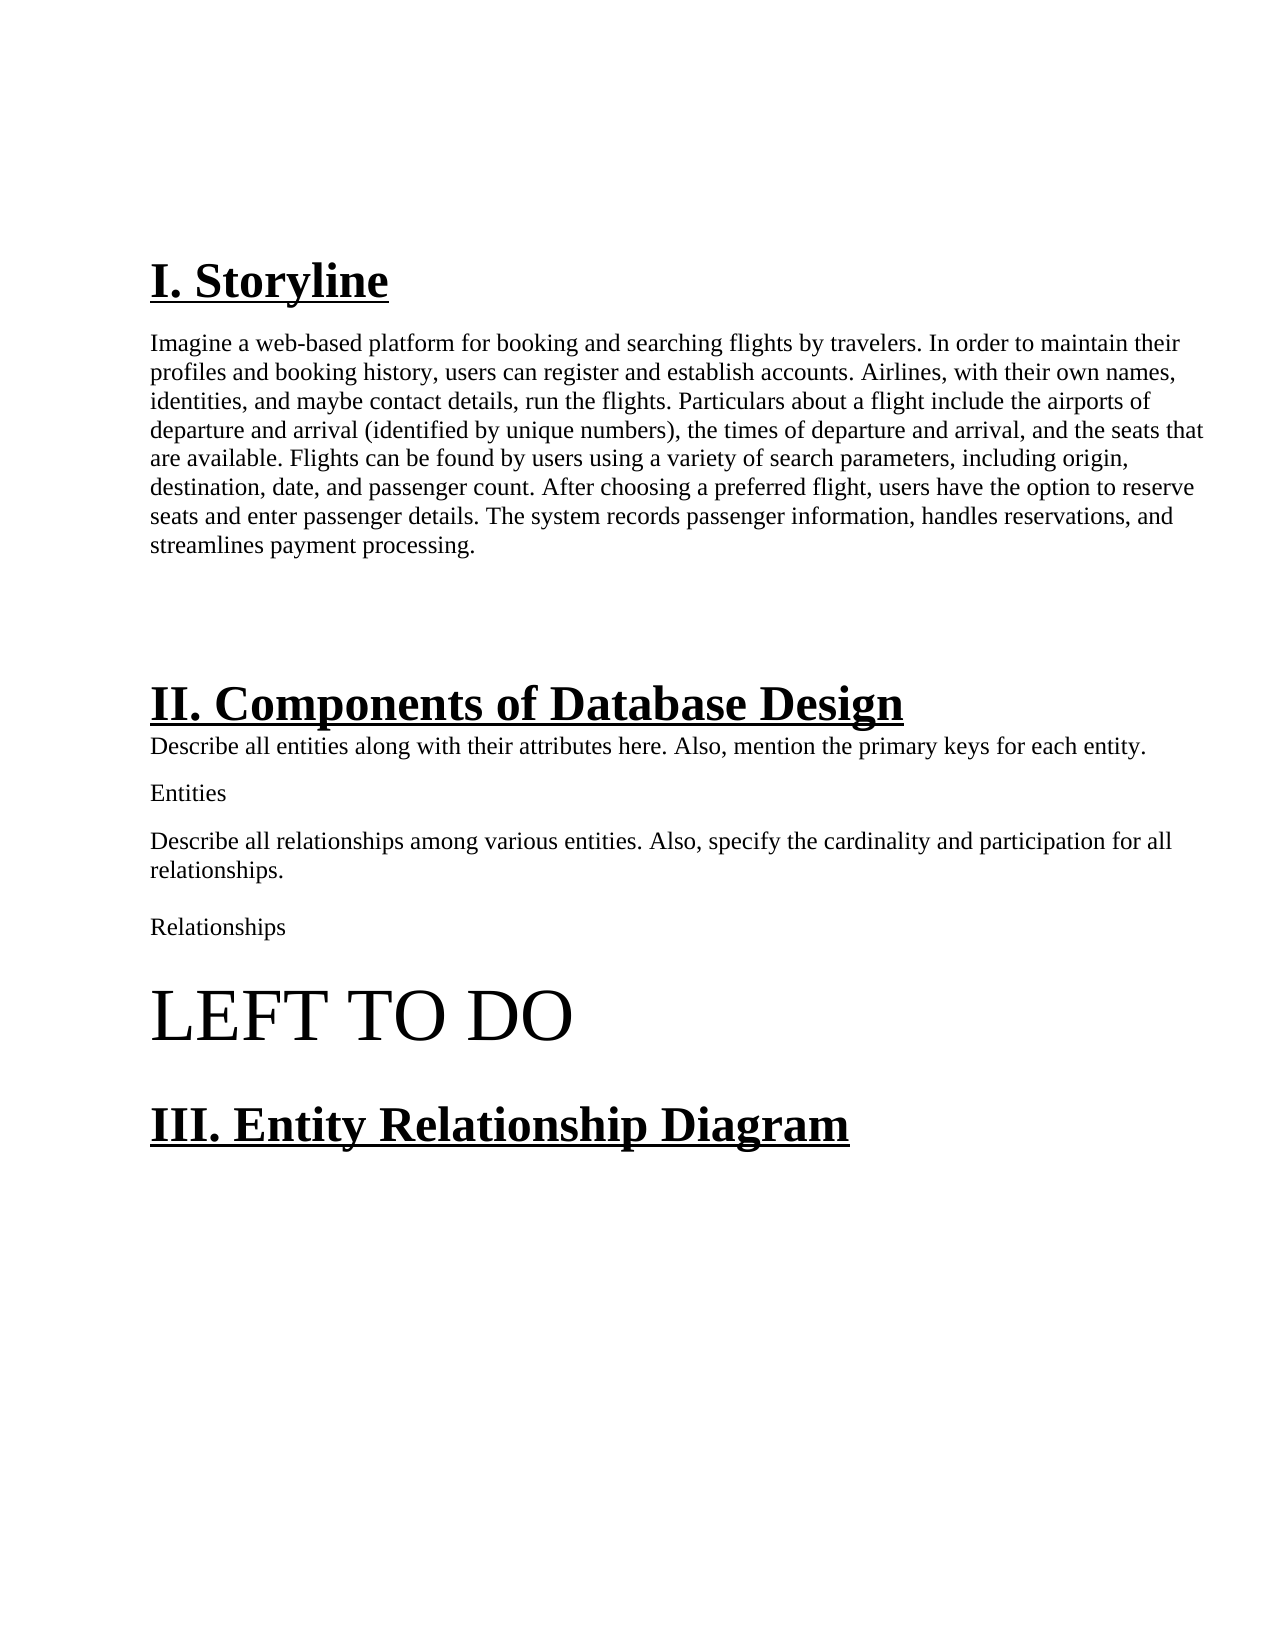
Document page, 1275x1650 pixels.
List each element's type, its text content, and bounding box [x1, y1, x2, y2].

text LEFT TO DO [150, 970, 1226, 1056]
text III. Entity Relationship Diagram [150, 1094, 1226, 1152]
text Describe all entities along with their attributes here. Also, mention the primary keys for each entity. [150, 731, 1226, 760]
text Describe all relationships among various entities. Also, specify the cardinality and participation for all relationships. [150, 826, 1226, 883]
text Entities [150, 778, 1226, 807]
text II. Components of Database Design [150, 673, 1226, 731]
text Relationships [150, 912, 1226, 941]
text Imagine a web-based platform for booking and searching flights by travelers. In order to maintain their profiles and booking history, users can register and establish accounts. Airlines, with their own names, identities, and maybe contact details, run the flights. Particulars about a flight include the airports of departure and arrival (identified by unique numbers), the times of departure and arrival, and the seats that are available. Flights can be found by users using a variety of search parameters, including origin, destination, date, and passenger count. After choosing a preferred flight, users have the option to reserve seats and enter passenger details. The system records passenger information, handles reservations, and streamlines payment processing. [150, 328, 1226, 558]
text I. Storyline [150, 251, 1226, 308]
